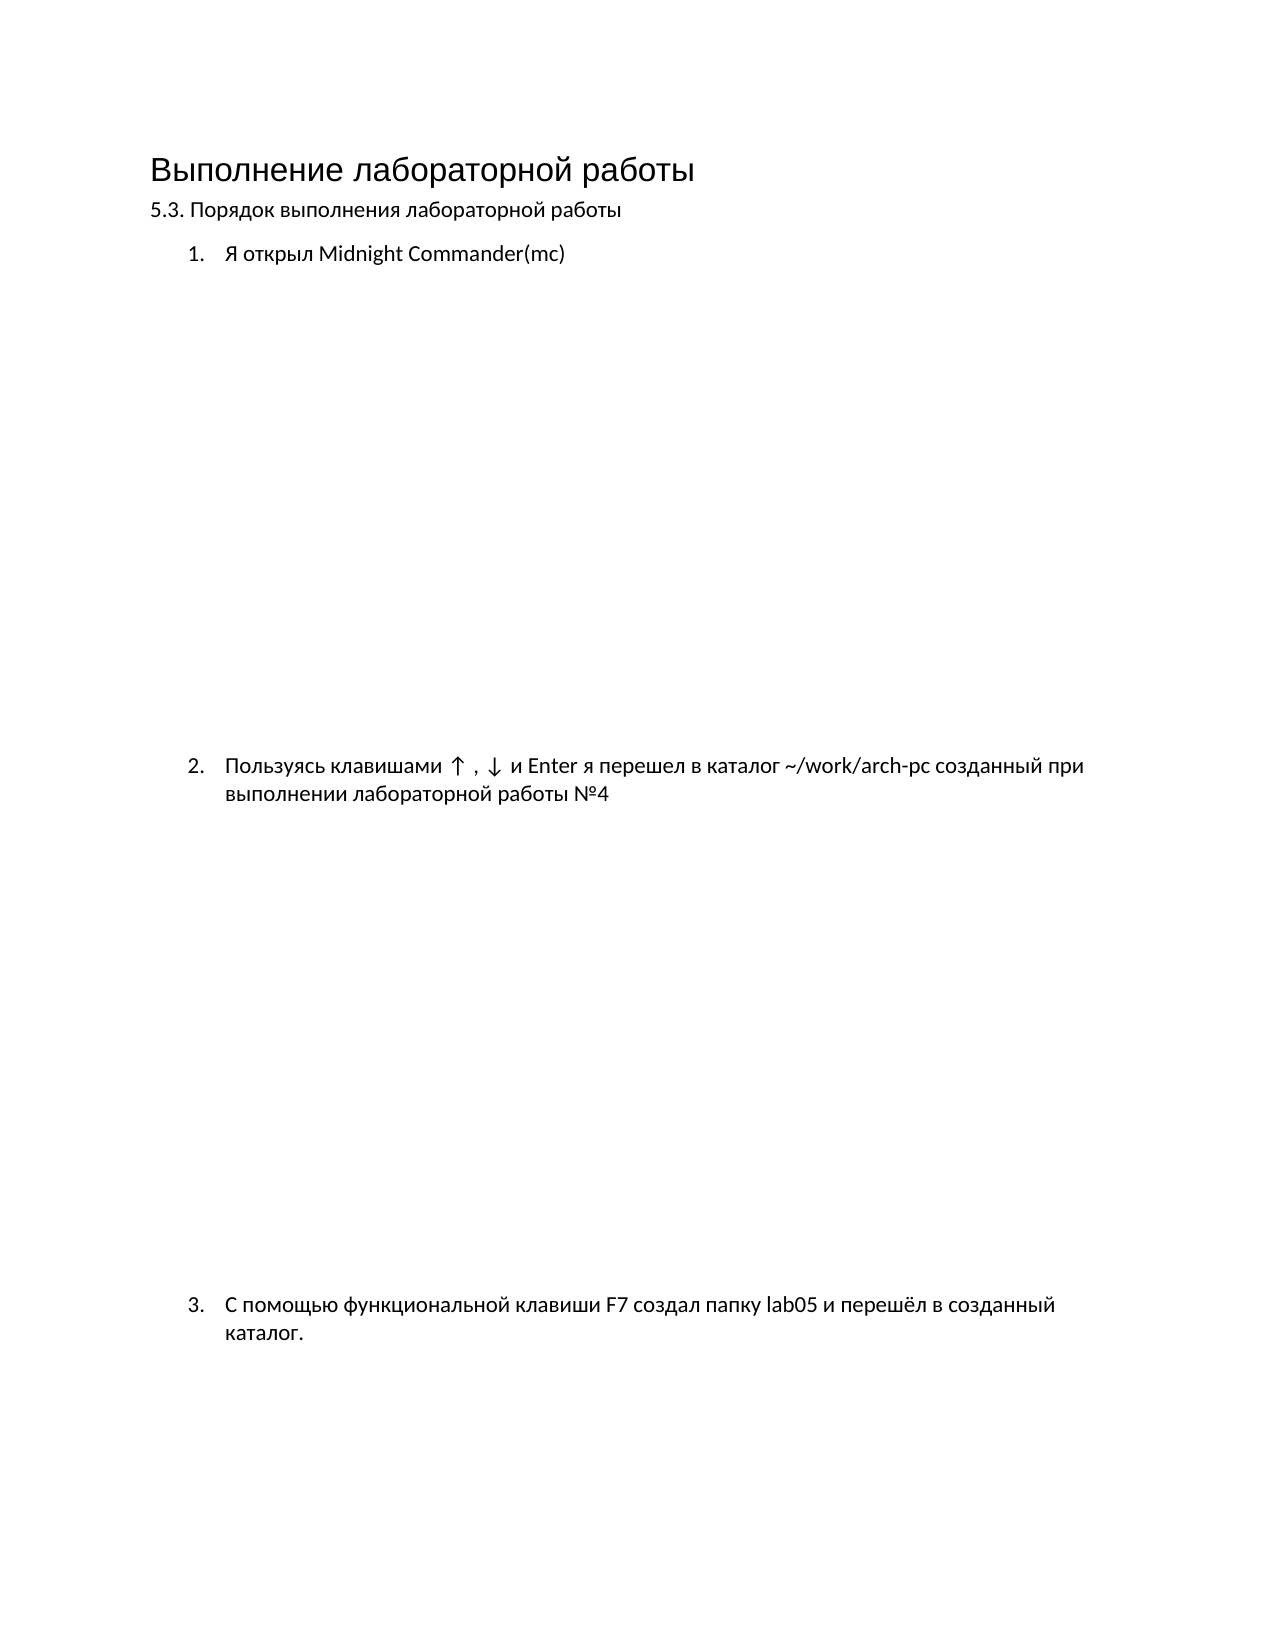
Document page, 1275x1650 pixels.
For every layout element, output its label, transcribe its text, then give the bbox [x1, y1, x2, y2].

list Я открыл Midnight Commander(mc) [187, 239, 1125, 267]
subtitle Выполнение лабораторной работы [150, 150, 1125, 188]
list Пользуясь клавишами ↑ , ↓ и Enter я перешел в каталог ~/work/arch-pc созданный при выполнении лабораторной работы №4 [187, 751, 1125, 807]
text 5.3. Порядок выполнения лабораторной работы [150, 195, 1125, 223]
list С помощью функциональной клавиши F7 создал папку lab05 и перешёл в созданный каталог. [187, 1290, 1125, 1346]
